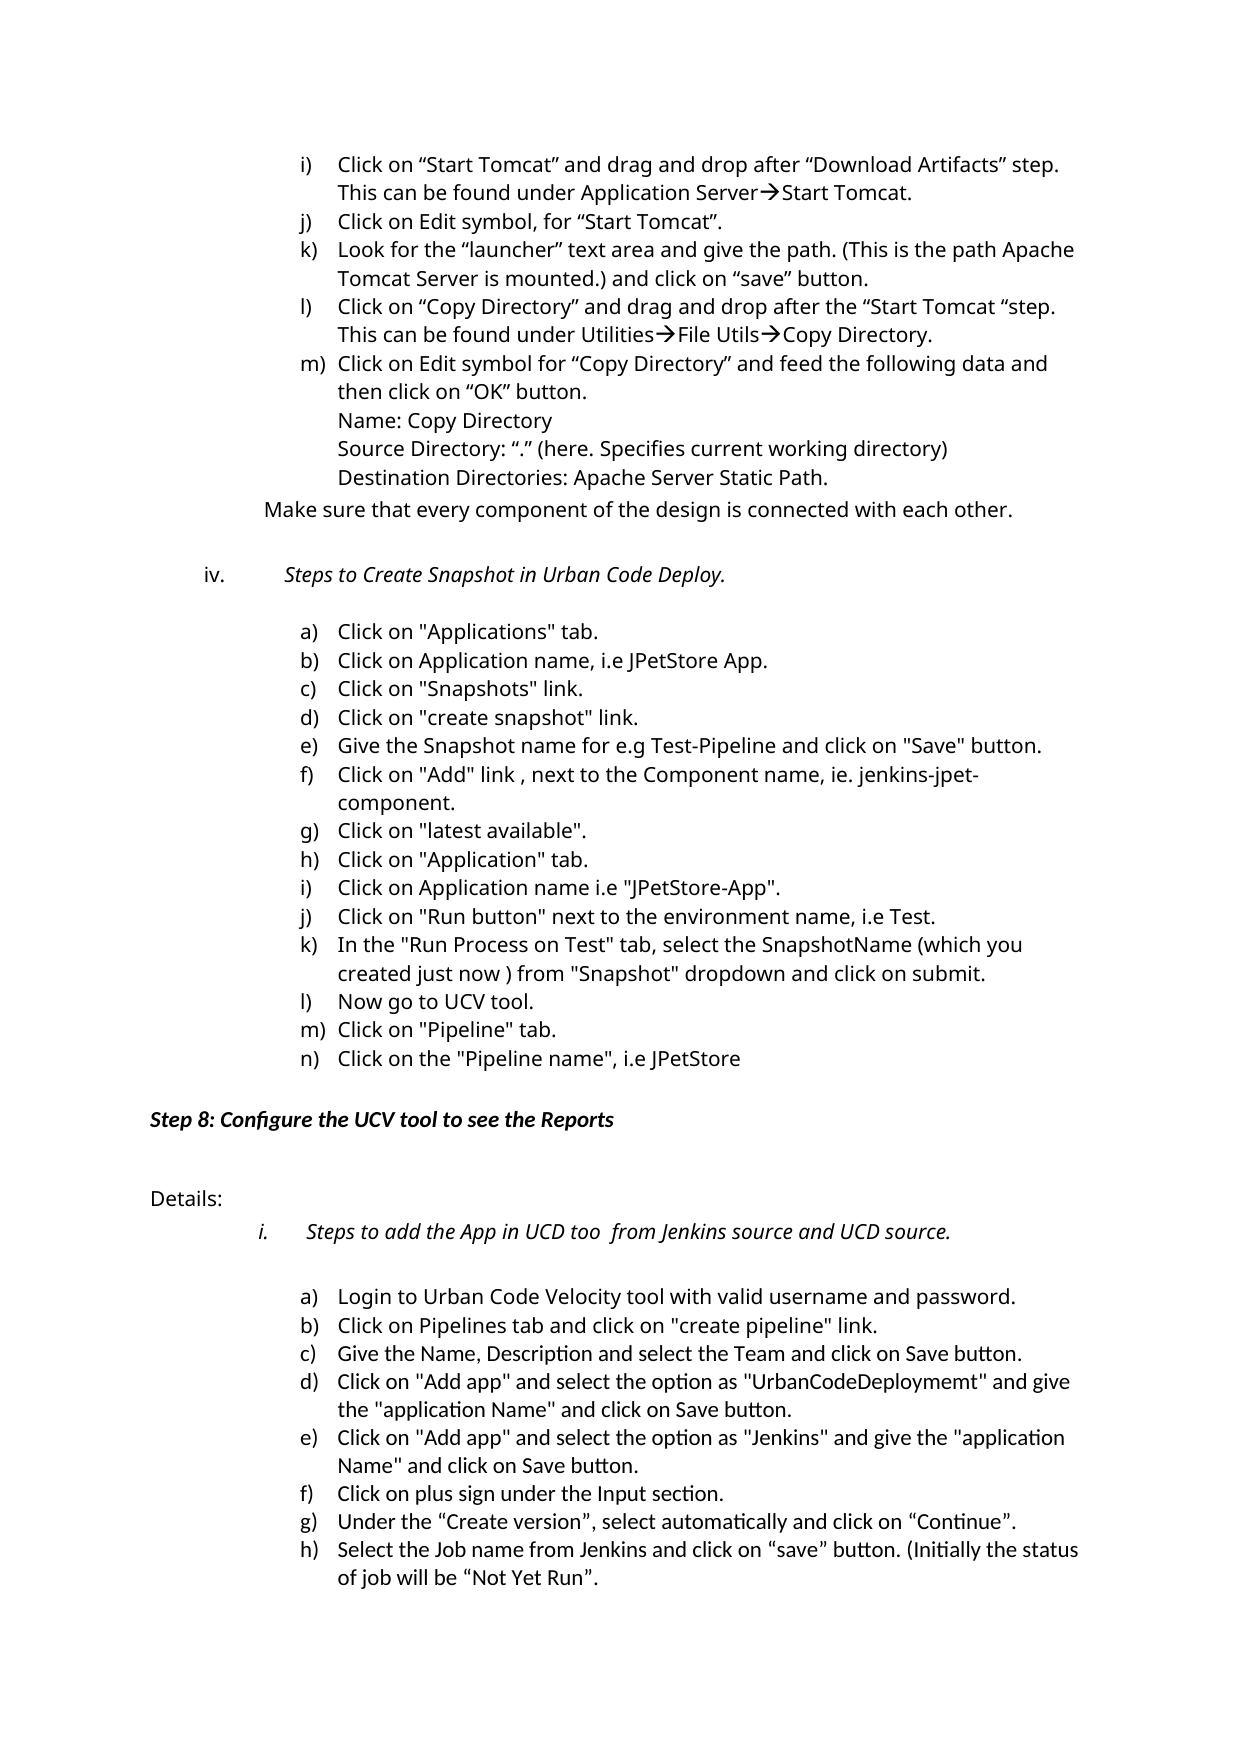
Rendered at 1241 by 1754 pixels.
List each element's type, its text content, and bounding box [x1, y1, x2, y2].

list Now go to UCV tool. [300, 987, 1090, 1016]
list Click on “Copy Directory” and drag and drop after the “Start Tomcat “step. This can be found under UtilitiesFile UtilsCopy Directory. [300, 292, 1090, 349]
list Destination Directories: Apache Server Static Path. [337, 463, 1090, 491]
text Make sure that every component of the design is connected with each other. [150, 495, 1090, 524]
list Click on Pipelines tab and click on "create pipeline" link. [300, 1311, 1090, 1339]
text Step 8: Configure the UCV tool to see the Reports [150, 1105, 1090, 1133]
list Source Directory: “.” (here. Specifies current working directory) [337, 434, 1090, 463]
list Look for the “launcher” text area and give the path. (This is the path Apache Tomcat Server is mounted.) and click on “save” button. [300, 235, 1090, 292]
list Click on “Start Tomcat” and drag and drop after “Download Artifacts” step. This can be found under Application ServerStart Tomcat. [300, 150, 1090, 207]
list Click on "Pipeline" tab. [300, 1016, 1090, 1044]
list Click on "create snapshot" link. [300, 703, 1090, 731]
list Click on Edit symbol, for “Start Tomcat”. [300, 207, 1090, 235]
list Click on plus sign under the Input section. [300, 1479, 1090, 1507]
list Click on "Add app" and select the option as "Jenkins" and give the "application Name" and click on Save button. [300, 1423, 1090, 1479]
list Steps to add the App in UCD too from Jenkins source and UCD source. [269, 1217, 1090, 1246]
list Under the “Create version”, select automatically and click on “Continue”. [300, 1507, 1090, 1535]
text Details: [150, 1184, 1090, 1213]
list In the "Run Process on Test" tab, select the SnapshotName (which you created just now ) from "Snapshot" dropdown and click on submit. [300, 930, 1090, 987]
list Steps to Create Snapshot in Urban Code Deploy. [225, 561, 1090, 589]
list Select the Job name from Jenkins and click on “save” button. (Initially the status of job will be “Not Yet Run”. [300, 1535, 1090, 1591]
list Give the Snapshot name for e.g Test-Pipeline and click on "Save" button. [300, 731, 1090, 760]
list Click on Application name, i.e JPetStore App. [300, 646, 1090, 674]
list Click on "Add app" and select the option as "UrbanCodeDeploymemt" and give the "application Name" and click on Save button. [300, 1367, 1090, 1423]
list Click on "latest available". [300, 817, 1090, 845]
list Click on Edit symbol for “Copy Directory” and feed the following data and then click on “OK” button. [300, 349, 1090, 406]
list Click on "Applications" tab. [300, 617, 1090, 646]
list Name: Copy Directory [337, 406, 1090, 434]
list Click on "Add" link , next to the Component name, ie. jenkins-jpet-component. [300, 760, 1090, 817]
list Click on "Application" tab. [300, 845, 1090, 873]
list Click on "Run button" next to the environment name, i.e Test. [300, 902, 1090, 930]
list Click on Application name i.e "JPetStore-App". [300, 873, 1090, 902]
list Give the Name, Description and select the Team and click on Save button. [300, 1339, 1090, 1367]
list Click on "Snapshots" link. [300, 674, 1090, 703]
list Click on the "Pipeline name", i.e JPetStore [300, 1044, 1090, 1072]
list Login to Urban Code Velocity tool with valid username and password. [300, 1282, 1090, 1311]
